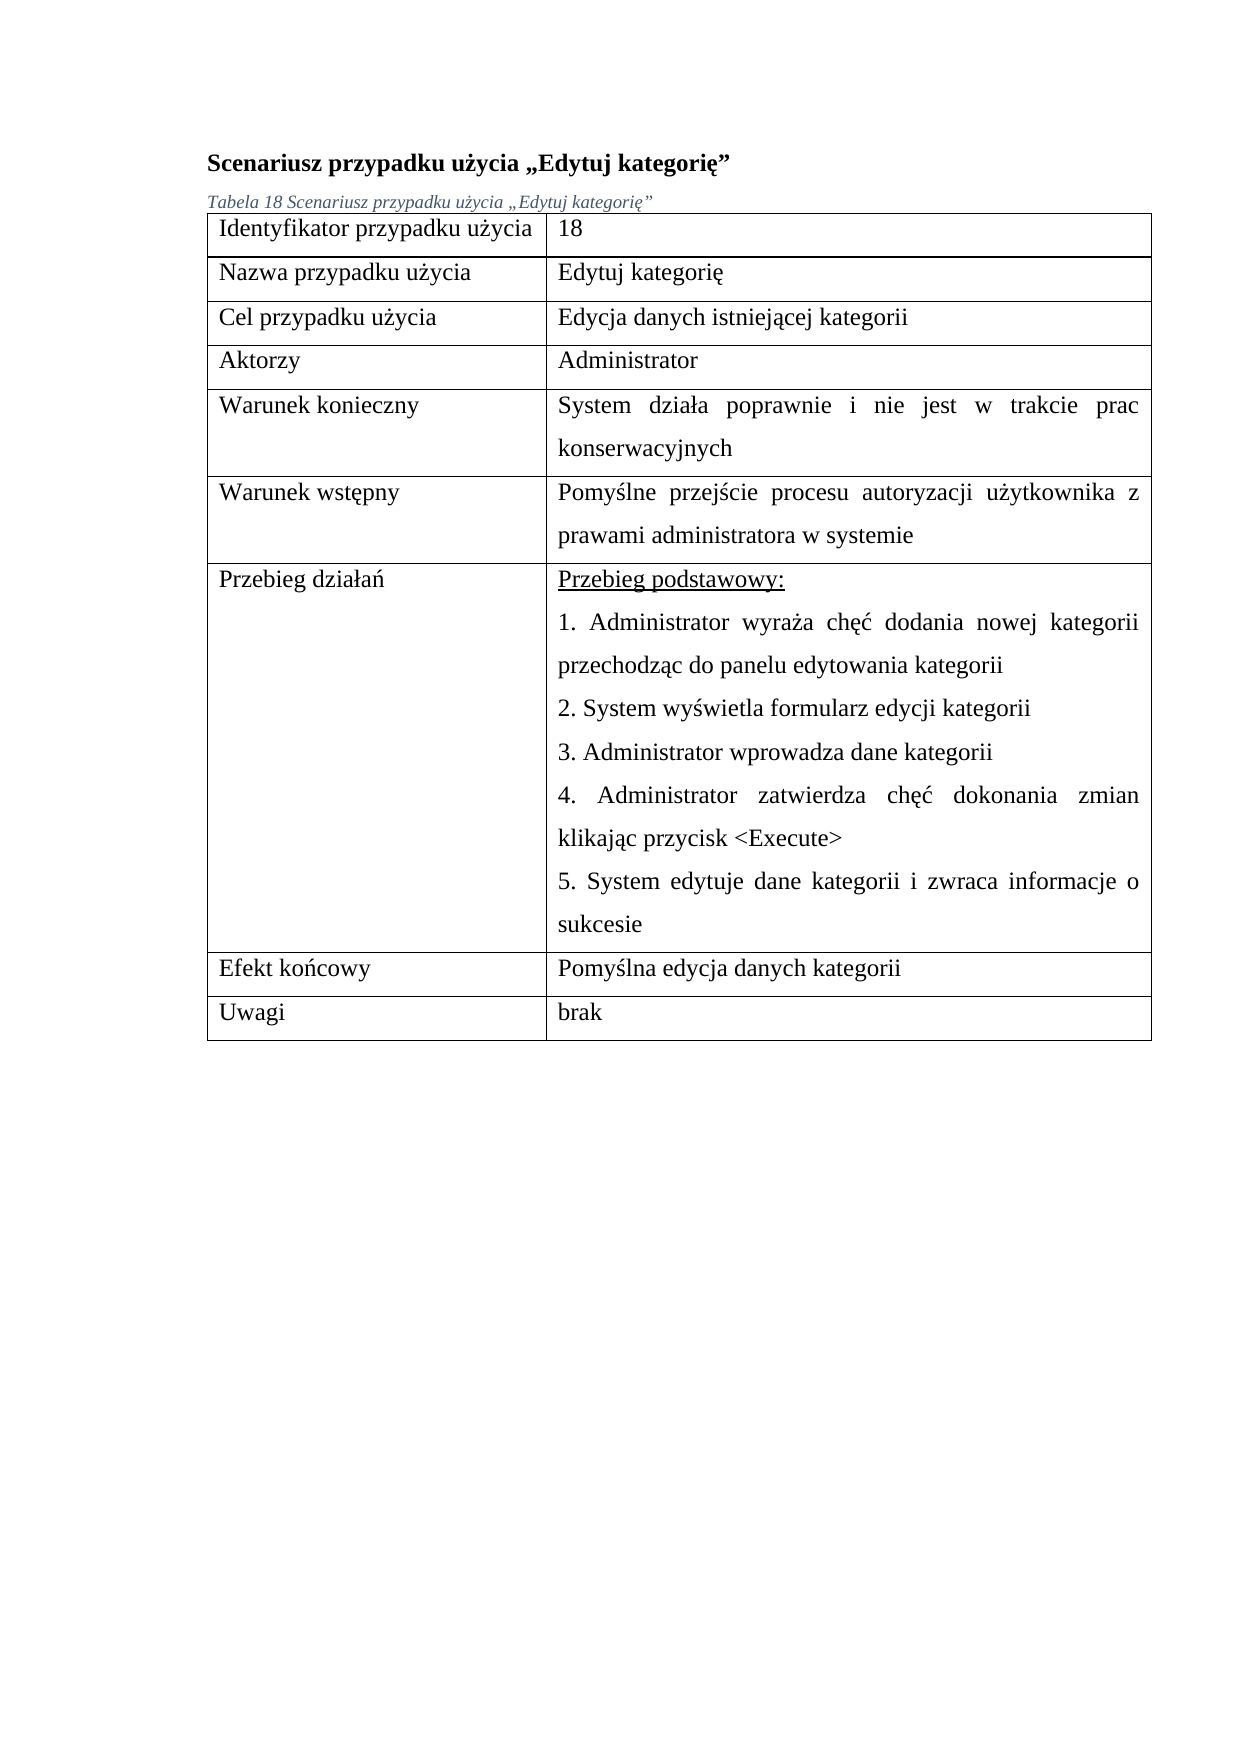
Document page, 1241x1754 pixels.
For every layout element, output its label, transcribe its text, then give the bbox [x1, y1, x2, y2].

table_cell brak [547, 997, 1151, 1040]
table_cell Edycja danych istniejącej kategorii [547, 302, 1151, 344]
table_cell Warunek wstępny [208, 477, 546, 563]
table_cell Pomyślne przejście procesu autoryzacji użytkownika z prawami administratora w systemie [547, 477, 1151, 563]
table_cell Przebieg podstawowy: 1. Administrator wyraża chęć dodania nowej kategorii przechodząc do panelu edytowania kategorii 2. System wyświetla formularz edycji kategorii 3. Administrator wprowadza dane kategorii 4. Administrator zatwierdza chęć dokonania zmian klikając przycisk <Execute> 5. System edytuje dane kategorii i zwraca informacje o sukcesie [547, 564, 1151, 952]
table_header Identyfikator przypadku użycia [208, 214, 546, 256]
table_cell Aktorzy [208, 346, 546, 389]
table_cell Uwagi [208, 997, 546, 1040]
table_header 18 [547, 214, 1151, 256]
table_cell Cel przypadku użycia [208, 302, 546, 344]
table_cell Edytuj kategorię [547, 258, 1151, 301]
table_cell System działa poprawnie i nie jest w trakcie prac konserwacyjnych [547, 390, 1151, 476]
table_cell Przebieg działań [208, 564, 546, 952]
table_cell Nazwa przypadku użycia [208, 258, 546, 301]
table_cell Administrator [547, 346, 1151, 389]
table_cell Warunek konieczny [208, 390, 546, 476]
table_cell Efekt końcowy [208, 953, 546, 996]
table_cell Pomyślna edycja danych kategorii [547, 953, 1151, 996]
text Scenariusz przypadku użycia „Edytuj kategorię” [207, 148, 1152, 176]
